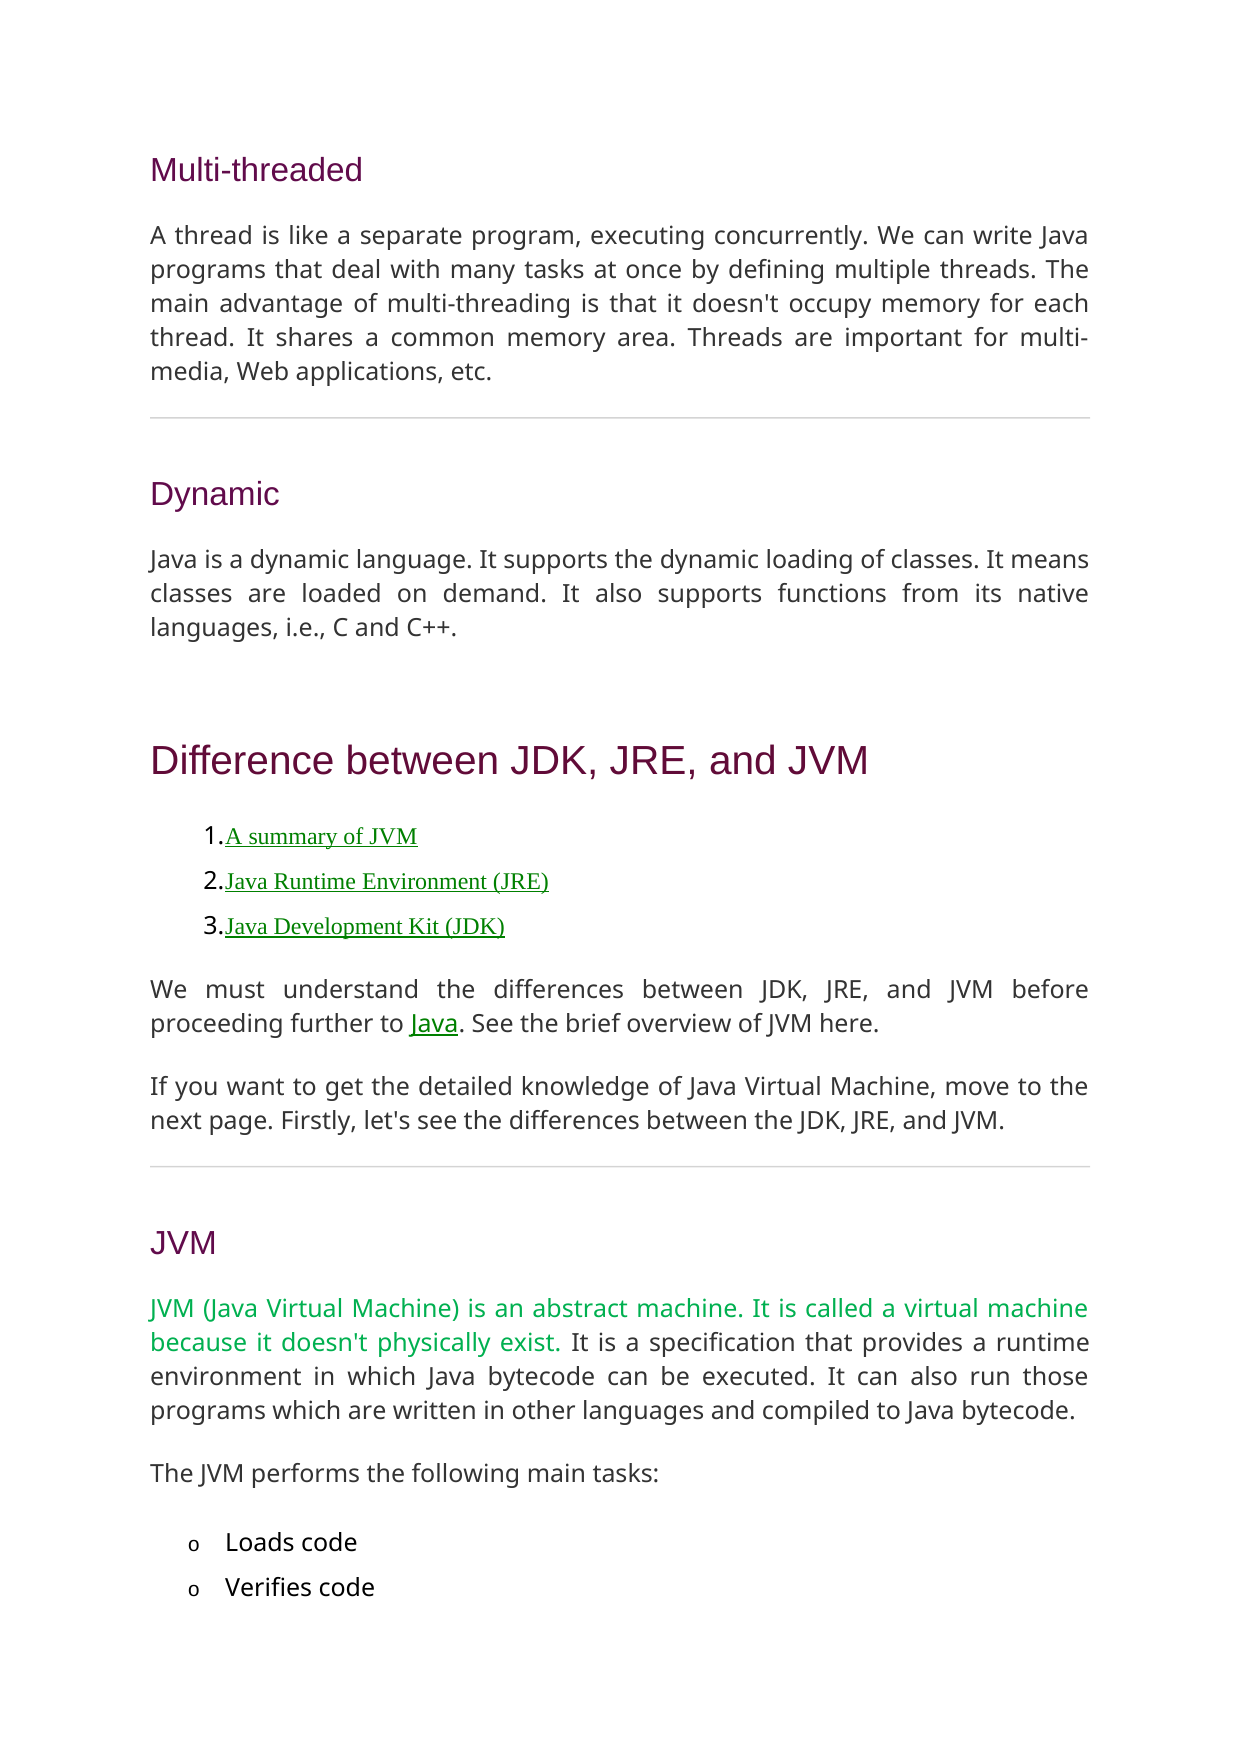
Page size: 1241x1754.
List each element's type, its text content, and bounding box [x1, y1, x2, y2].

text We must understand the differences between JDK, JRE, and JVM before proceeding further to Java. See the brief overview of JVM here. [150, 971, 1090, 1039]
text Difference between JDK, JRE, and JVM [150, 736, 1090, 783]
text JVM [150, 1223, 1090, 1261]
text Dynamic [150, 474, 1090, 513]
list Loads code [187, 1519, 1090, 1558]
text A thread is like a separate program, executing concurrently. We can write Java programs that deal with many tasks at once by defining multiple threads. The main advantage of multi-threading is that it doesn't occupy memory for each thread. It shares a common memory area. Threads are important for multi-media, Web applications, etc. [150, 218, 1090, 388]
list Verifies code [187, 1564, 1090, 1604]
list Java Runtime Environment (JRE) [203, 858, 1090, 897]
list A summary of JVM [203, 812, 1090, 851]
list Java Development Kit (JDK) [203, 903, 1090, 942]
text Multi-threaded [150, 150, 1090, 188]
text The JVM performs the following main tasks: [150, 1456, 1090, 1490]
text Java is a dynamic language. It supports the dynamic loading of classes. It means classes are loaded on demand. It also supports functions from its native languages, i.e., C and C++. [150, 542, 1090, 644]
text If you want to get the detailed knowledge of Java Virtual Machine, move to the next page. Firstly, let's see the differences between the JDK, JRE, and JVM. [150, 1068, 1090, 1137]
text JVM (Java Virtual Machine) is an abstract machine. It is called a virtual machine because it doesn't physically exist. It is a specification that provides a runtime environment in which Java bytecode can be executed. It can also run those programs which are written in other languages and compiled to Java bytecode. [150, 1291, 1090, 1427]
